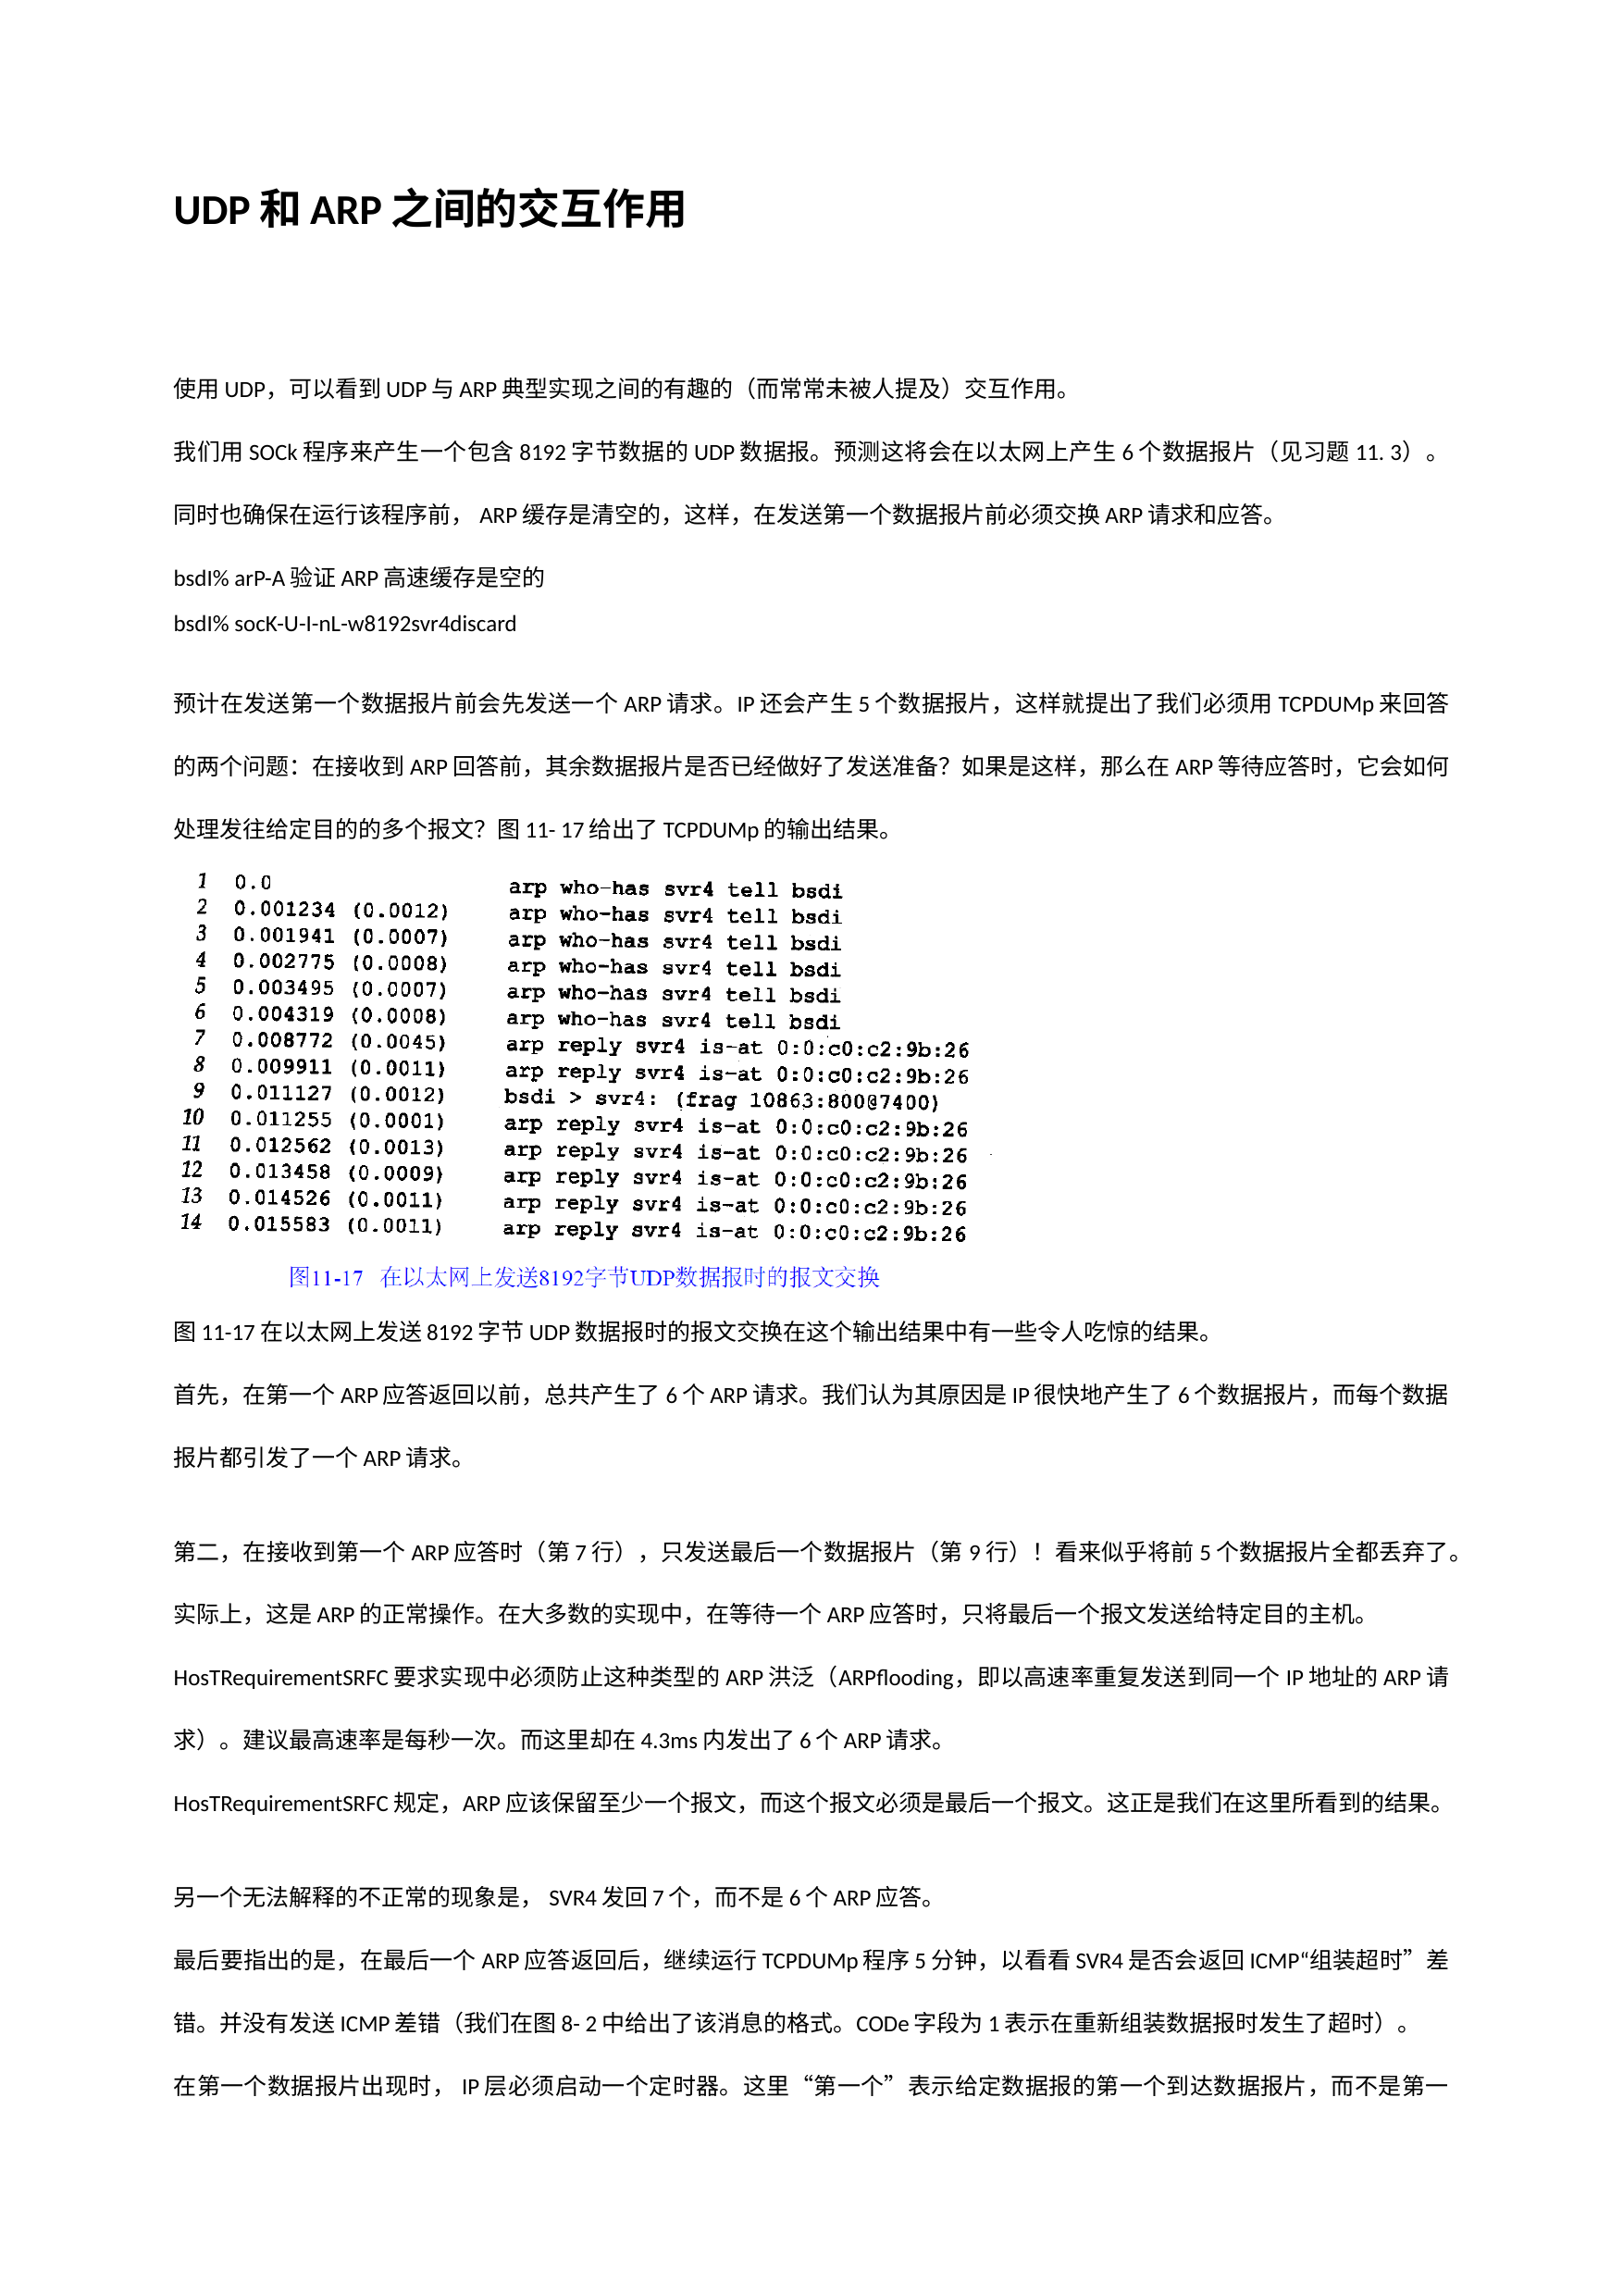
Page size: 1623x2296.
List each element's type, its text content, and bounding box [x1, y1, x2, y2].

text 首先，在第一个ARP应答返回以前，总共产生了6个ARP请求。我们认为其原因是IP很快地产生了6个数据报片，而每个数据报片都引发了一个ARP请求。 [173, 1361, 1449, 1487]
text 预计在发送第一个数据报片前会先发送一个ARP请求。IP还会产生5个数据报片，这样就提出了我们必须用TCPDUMp来回答的两个问题：在接收到ARP回答前，其余数据报片是否已经做好了发送准备？如果是这样，那么在ARP等待应答时，它会如何处理发往给定目的的多个报文？图11- 17给出了TCPDUMp的输出结果。 [173, 670, 1449, 859]
text bsdI% arP-A验证ARP高速缓存是空的 [173, 544, 1449, 607]
text HosTRequirementSRFC规定，ARP应该保留至少一个报文，而这个报文必须是最后一个报文。这正是我们在这里所看到的结果。 [173, 1770, 1449, 1833]
text 最后要指出的是，在最后一个ARP应答返回后，继续运行TCPDUMp程序5分钟，以看看SVR4是否会返回ICMP“组装超时”差错。并没有发送ICMP差错（我们在图8- 2中给出了该消息的格式。CODe字段为1表示在重新组装数据报时发生了超时）。 [173, 1928, 1449, 2053]
picture [173, 859, 1007, 1297]
text 另一个无法解释的不正常的现象是， SVR4发回7个，而不是6个ARP应答。 [173, 1865, 1449, 1928]
text 我们用SOCk程序来产生一个包含8192字节数据的UDP数据报。预测这将会在以太网上产生6个数据报片（见习题11. 3）。同时也确保在运行该程序前， ARP缓存是清空的，这样，在发送第一个数据报片前必须交换ARP请求和应答。 [173, 419, 1449, 544]
text 使用UDP，可以看到UDP与ARP典型实现之间的有趣的（而常常未被人提及）交互作用。 [173, 356, 1449, 419]
text HosTRequirementSRFC要求实现中必须防止这种类型的ARP洪泛（ARPflooding，即以高速率重复发送到同一个IP地址的ARP请求）。建议最高速率是每秒一次。而这里却在4.3ms内发出了6个ARP请求。 [173, 1644, 1449, 1770]
text 第二，在接收到第一个ARP应答时（第7行），只发送最后一个数据报片（第9行）！看来似乎将前5个数据报片全都丢弃了。实际上，这是ARP的正常操作。在大多数的实现中，在等待一个ARP应答时，只将最后一个报文发送给特定目的主机。 [173, 1519, 1449, 1644]
subtitle UDP和ARP之间的交互作用 [173, 175, 1449, 238]
text 图11-17在以太网上发送8192字节UDP数据报时的报文交换在这个输出结果中有一些令人吃惊的结果。 [173, 1298, 1449, 1361]
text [173, 2053, 1449, 2116]
text bsdI% socK-U-I-nL-w8192svr4discard [173, 607, 1449, 639]
